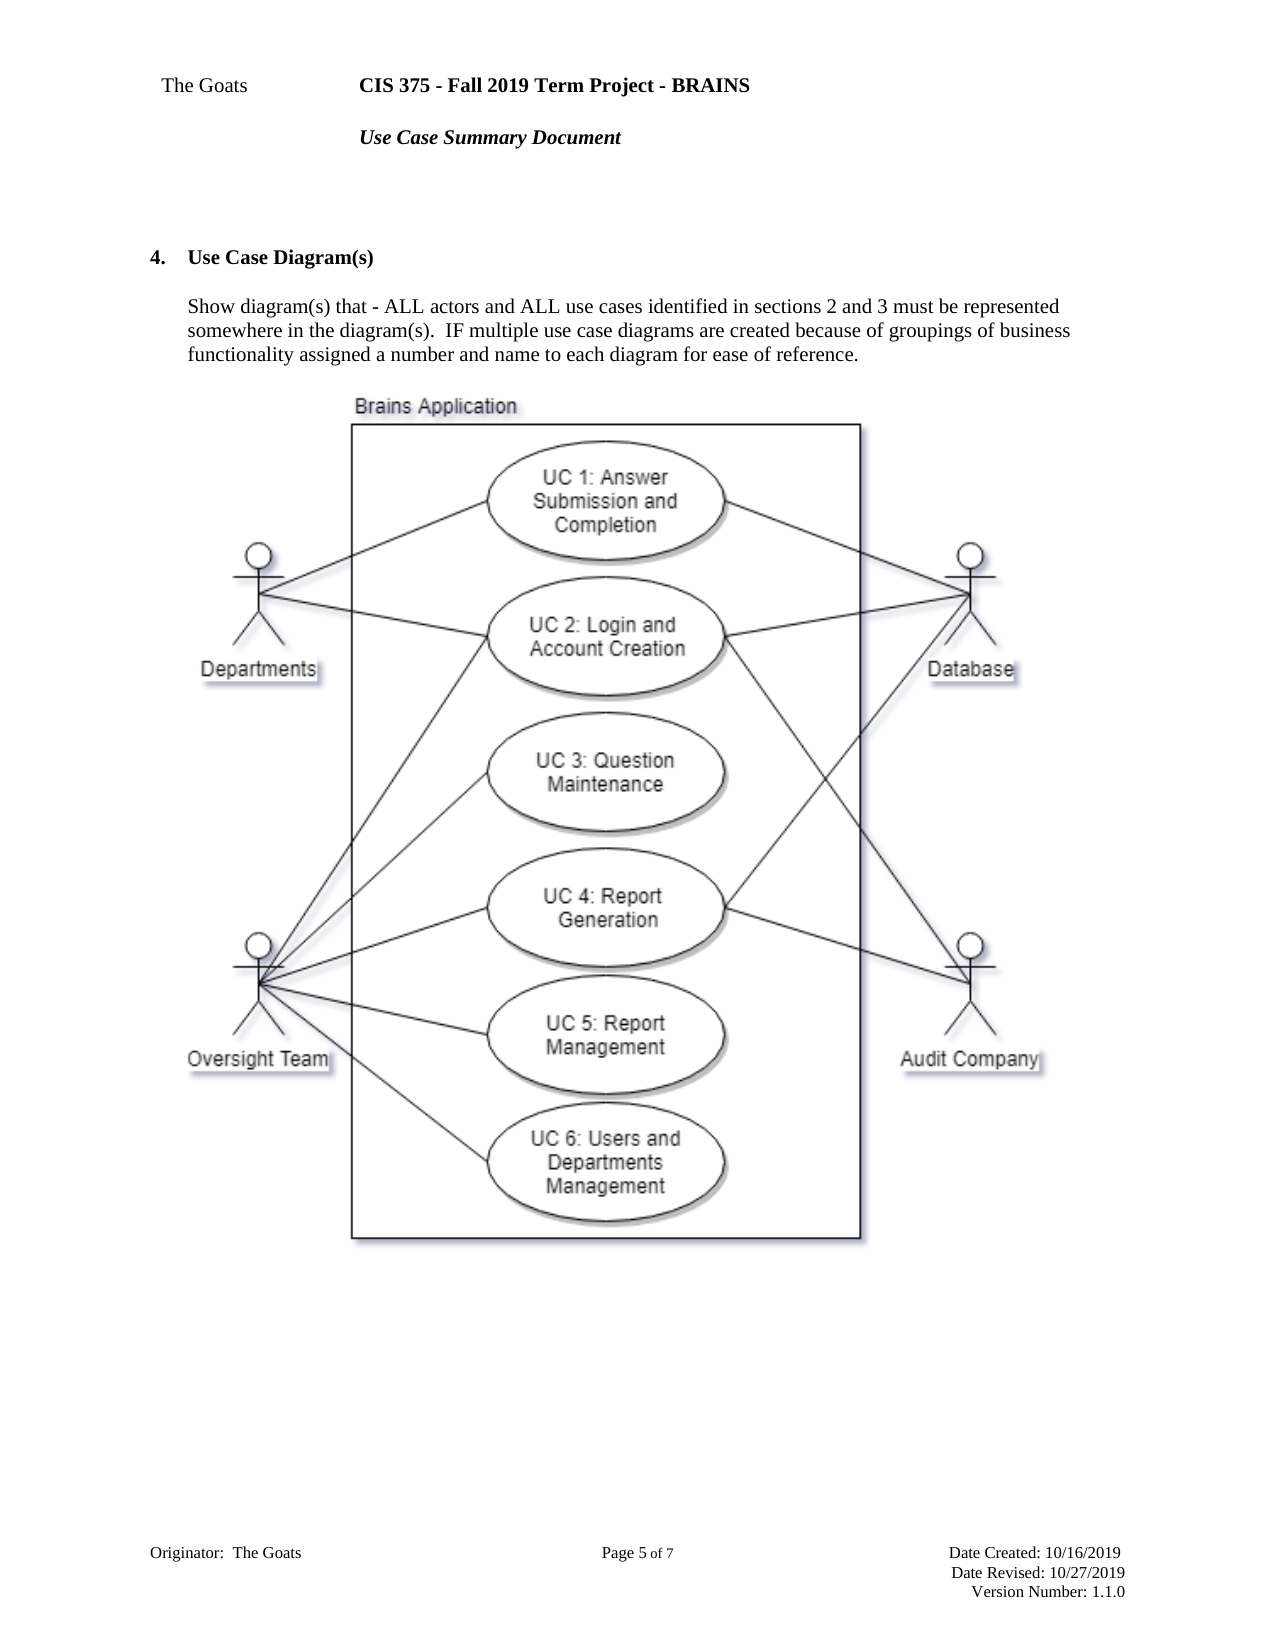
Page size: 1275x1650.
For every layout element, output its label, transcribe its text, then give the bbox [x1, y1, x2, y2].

picture [187, 391, 1058, 1258]
subtitle Use Case Diagram(s) [150, 245, 1125, 269]
text Show diagram(s) that - ALL actors and ALL use cases identified in sections 2 and 3 must be represented somewhere in the diagram(s). IF multiple use case diagrams are created because of groupings of business functionality assigned a number and name to each diagram for ease of reference. [187, 294, 1125, 366]
